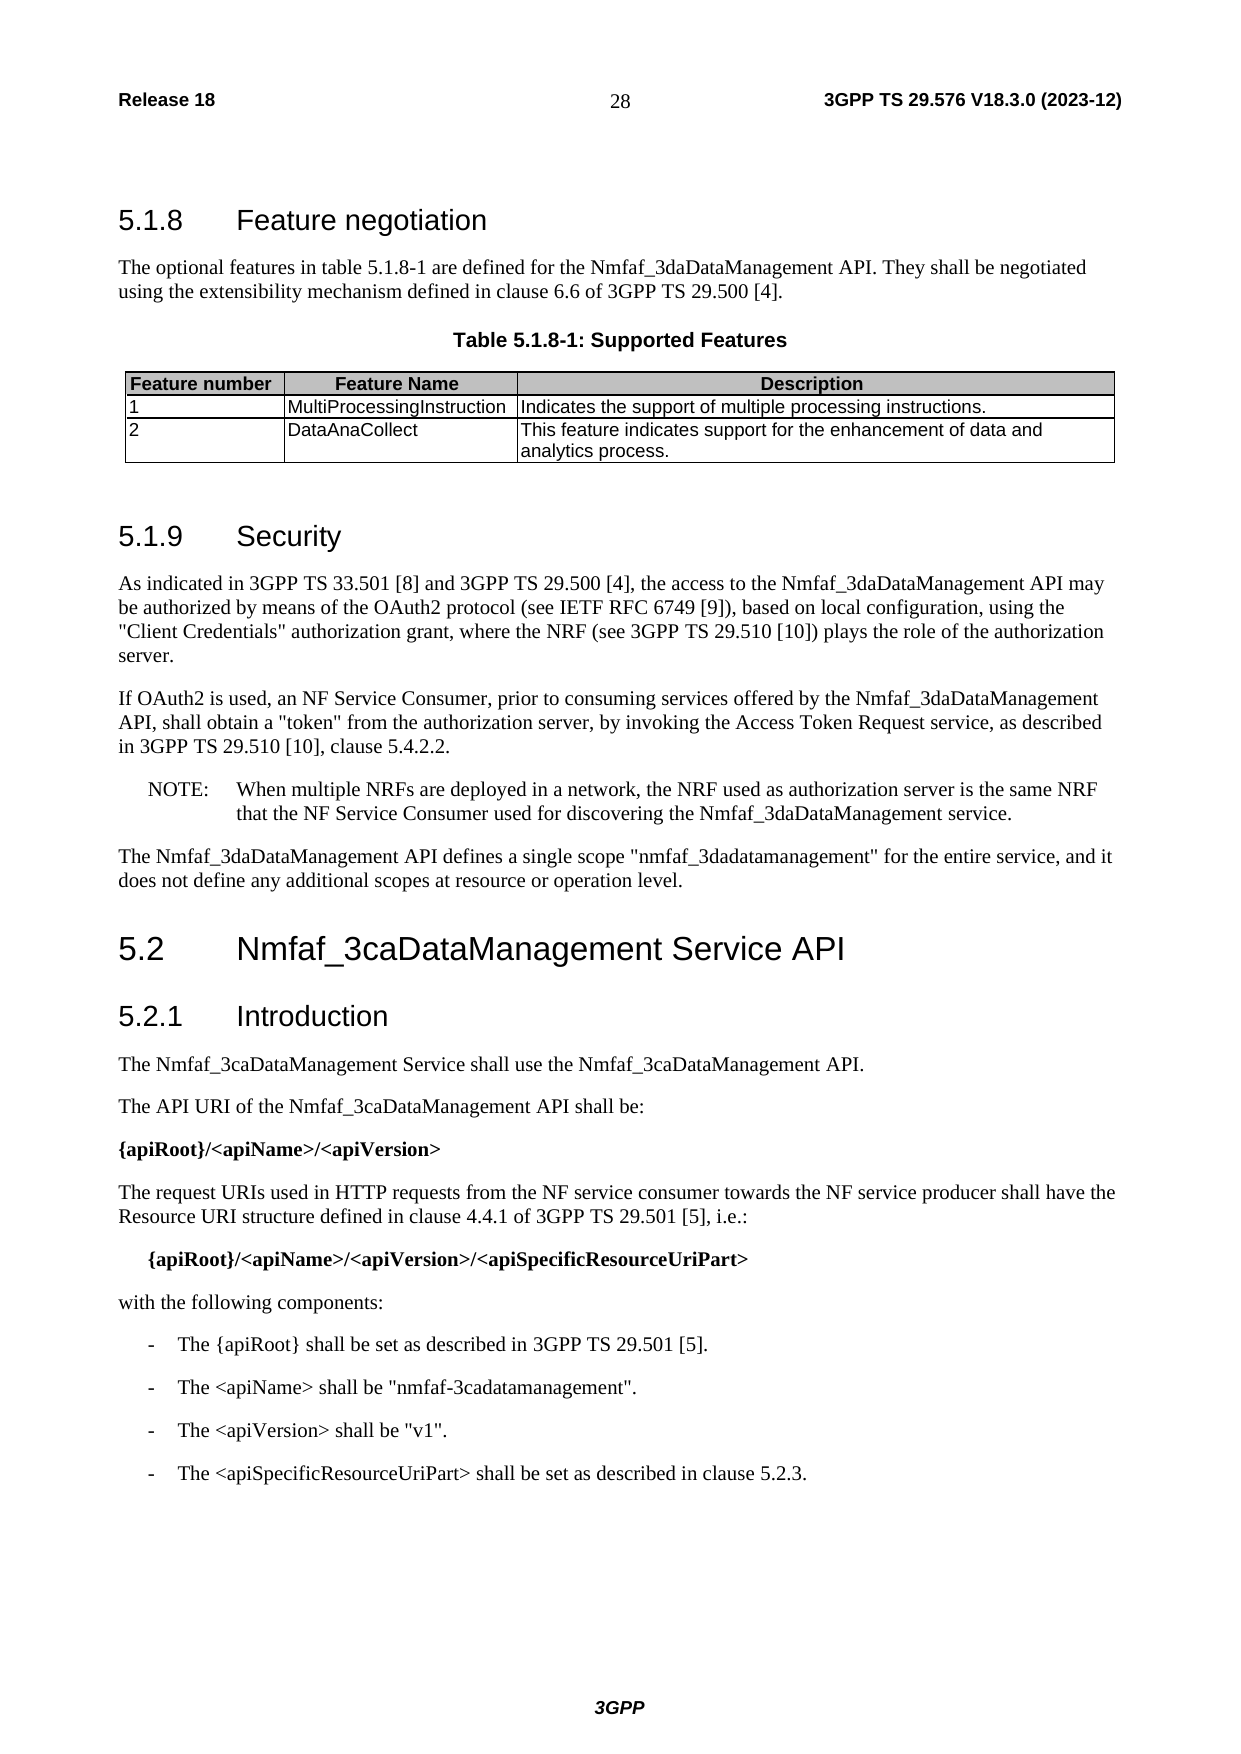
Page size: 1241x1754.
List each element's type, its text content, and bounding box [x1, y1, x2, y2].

table_header Feature number [126, 373, 284, 394]
text The Nmfaf_3caDataManagement Service shall use the Nmfaf_3caDataManagement API. [118, 1051, 1122, 1076]
text - The {apiRoot} shall be set as described in 3GPP TS 29.501 [5]. [148, 1332, 1122, 1356]
table_cell 2 [126, 418, 284, 462]
subtitle 5.1.8 Feature negotiation [118, 203, 1122, 236]
text with the following components: [118, 1289, 1122, 1314]
text The optional features in table 5.1.8-1 are defined for the Nmfaf_3daDataManagement API. They shall be negotiated using the extensibility mechanism defined in clause 6.6 of 3GPP TS 29.500 [4]. [118, 255, 1122, 303]
text The request URIs used in HTTP requests from the NF service consumer towards the NF service producer shall have the Resource URI structure defined in clause 4.4.1 of 3GPP TS 29.501 [5], i.e.: [118, 1180, 1122, 1228]
table_cell 1 [126, 395, 284, 417]
subtitle 5.2 Nmfaf_3caDataManagement Service API [118, 929, 1122, 968]
text NOTE: When multiple NRFs are deployed in a network, the NRF used as authorization server is the same NRF that the NF Service Consumer used for discovering the Nmfaf_3daDataManagement service. [148, 777, 1122, 825]
text {apiRoot}/<apiName>/<apiVersion> [118, 1137, 1122, 1161]
text - The <apiSpecificResourceUriPart> shall be set as described in clause 5.2.3. [148, 1461, 1122, 1485]
table_header Feature Name [285, 373, 517, 394]
text Table 5.1.8-1: Supported Features [118, 328, 1122, 352]
text - The <apiName> shall be "nmfaf-3cadatamanagement". [148, 1375, 1122, 1399]
table_cell Indicates the support of multiple processing instructions. [518, 396, 1114, 417]
text The API URI of the Nmfaf_3caDataManagement API shall be: [118, 1094, 1122, 1118]
subtitle 5.1.9 Security [118, 519, 1122, 552]
text - The <apiVersion> shall be "v1". [148, 1418, 1122, 1442]
text As indicated in 3GPP TS 33.501 [8] and 3GPP TS 29.500 [4], the access to the Nmfaf_3daDataManagement API may be authorized by means of the OAuth2 protocol (see IETF RFC 6749 [9]), based on local configuration, using the "Client Credentials" authorization grant, where the NRF (see 3GPP TS 29.510 [10]) plays the role of the authorization server. [118, 571, 1122, 667]
table_cell This feature indicates support for the enhancement of data and analytics process. [518, 419, 1114, 462]
table_header Description [518, 373, 1114, 394]
table_cell MultiProcessingInstruction [285, 396, 517, 417]
text The Nmfaf_3daDataManagement API defines a single scope "nmfaf_3dadatamanagement" for the entire service, and it does not define any additional scopes at resource or operation level. [118, 844, 1122, 892]
text {apiRoot}/<apiName>/<apiVersion>/<apiSpecificResourceUriPart> [148, 1247, 1122, 1271]
table_cell DataAnaCollect [285, 419, 517, 462]
text If OAuth2 is used, an NF Service Consumer, prior to consuming services offered by the Nmfaf_3daDataManagement API, shall obtain a "token" from the authorization server, by invoking the Access Token Request service, as described in 3GPP TS 29.510 [10], clause 5.4.2.2. [118, 686, 1122, 758]
subtitle 5.2.1 Introduction [118, 999, 1122, 1033]
